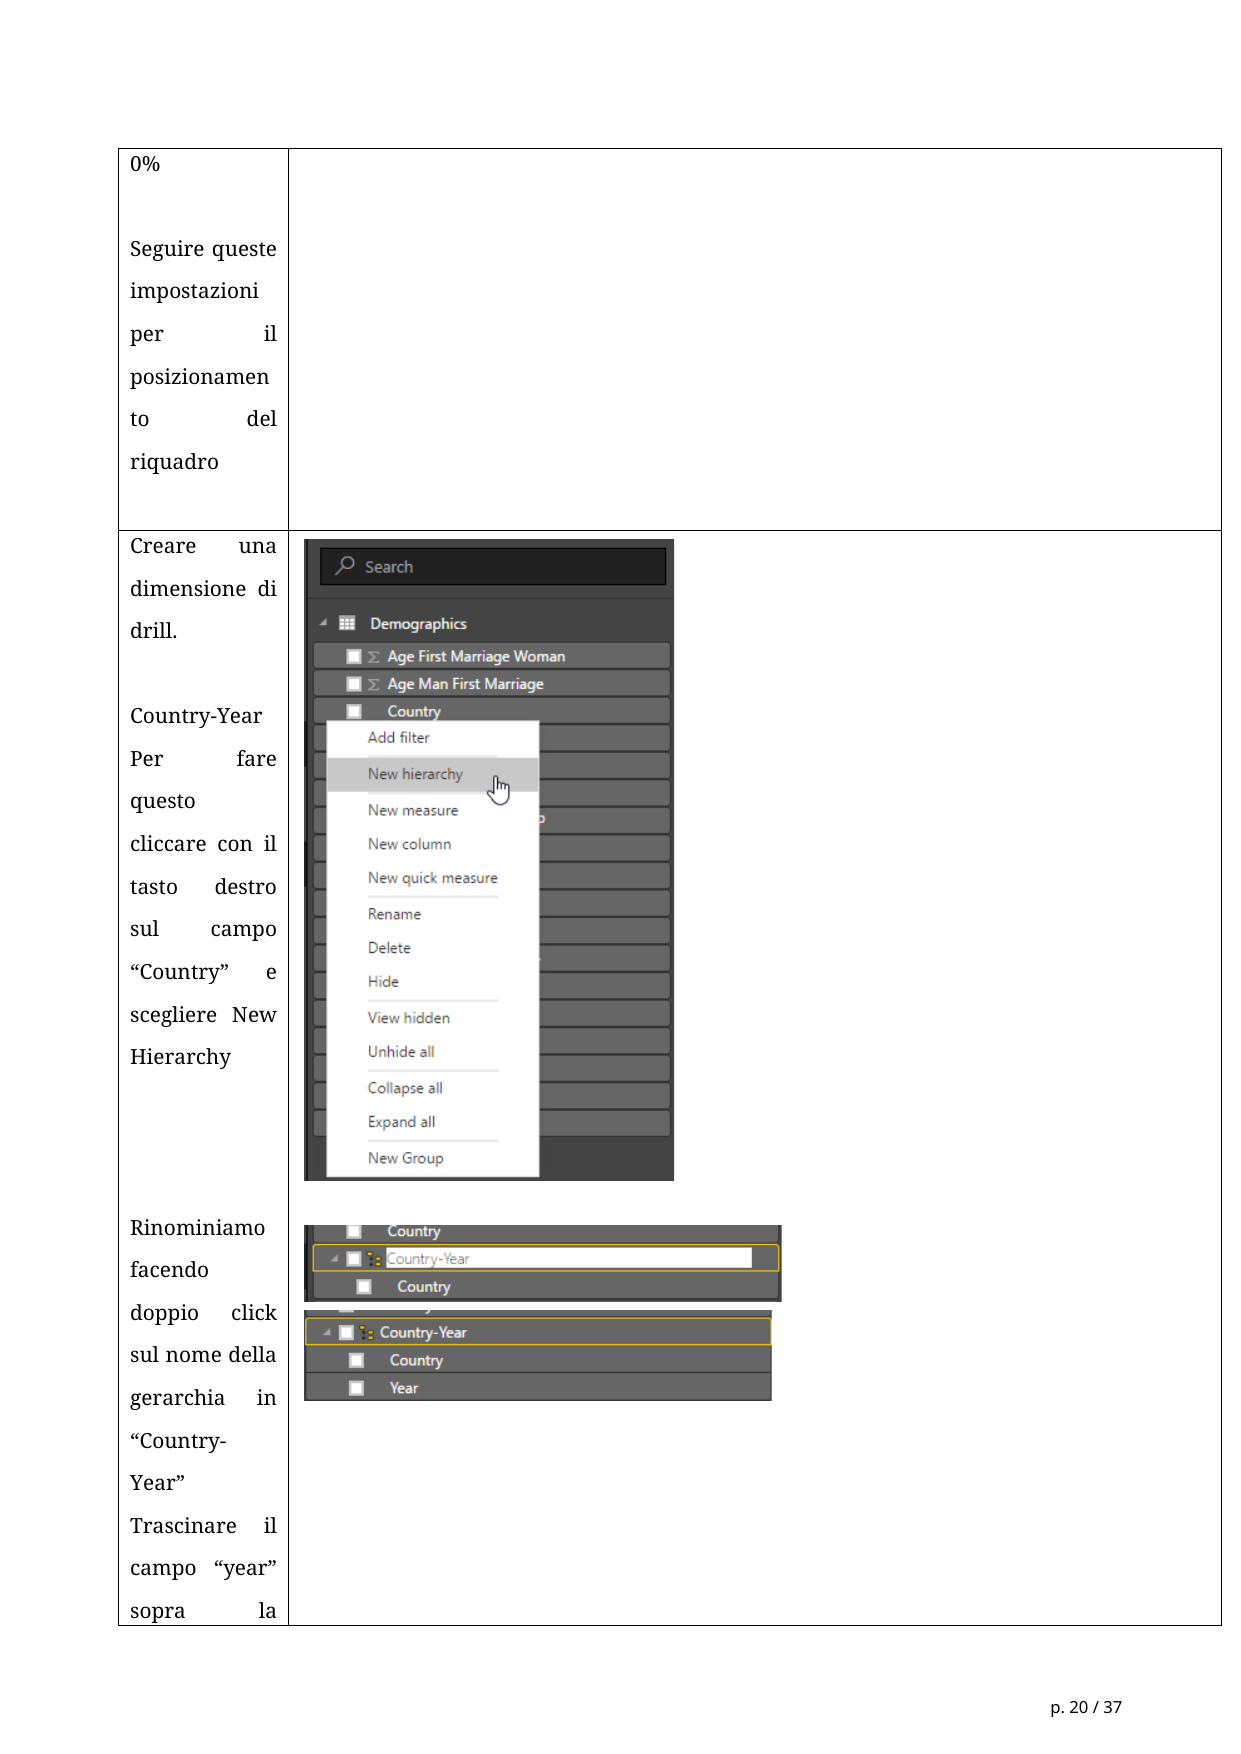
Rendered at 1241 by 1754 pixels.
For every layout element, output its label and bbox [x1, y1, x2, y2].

picture [304, 1310, 772, 1401]
table_cell [289, 149, 1221, 530]
table_cell [289, 531, 1221, 1624]
table_cell [119, 149, 288, 530]
picture [304, 1225, 782, 1302]
table_cell [119, 531, 288, 1624]
picture [304, 539, 675, 1181]
